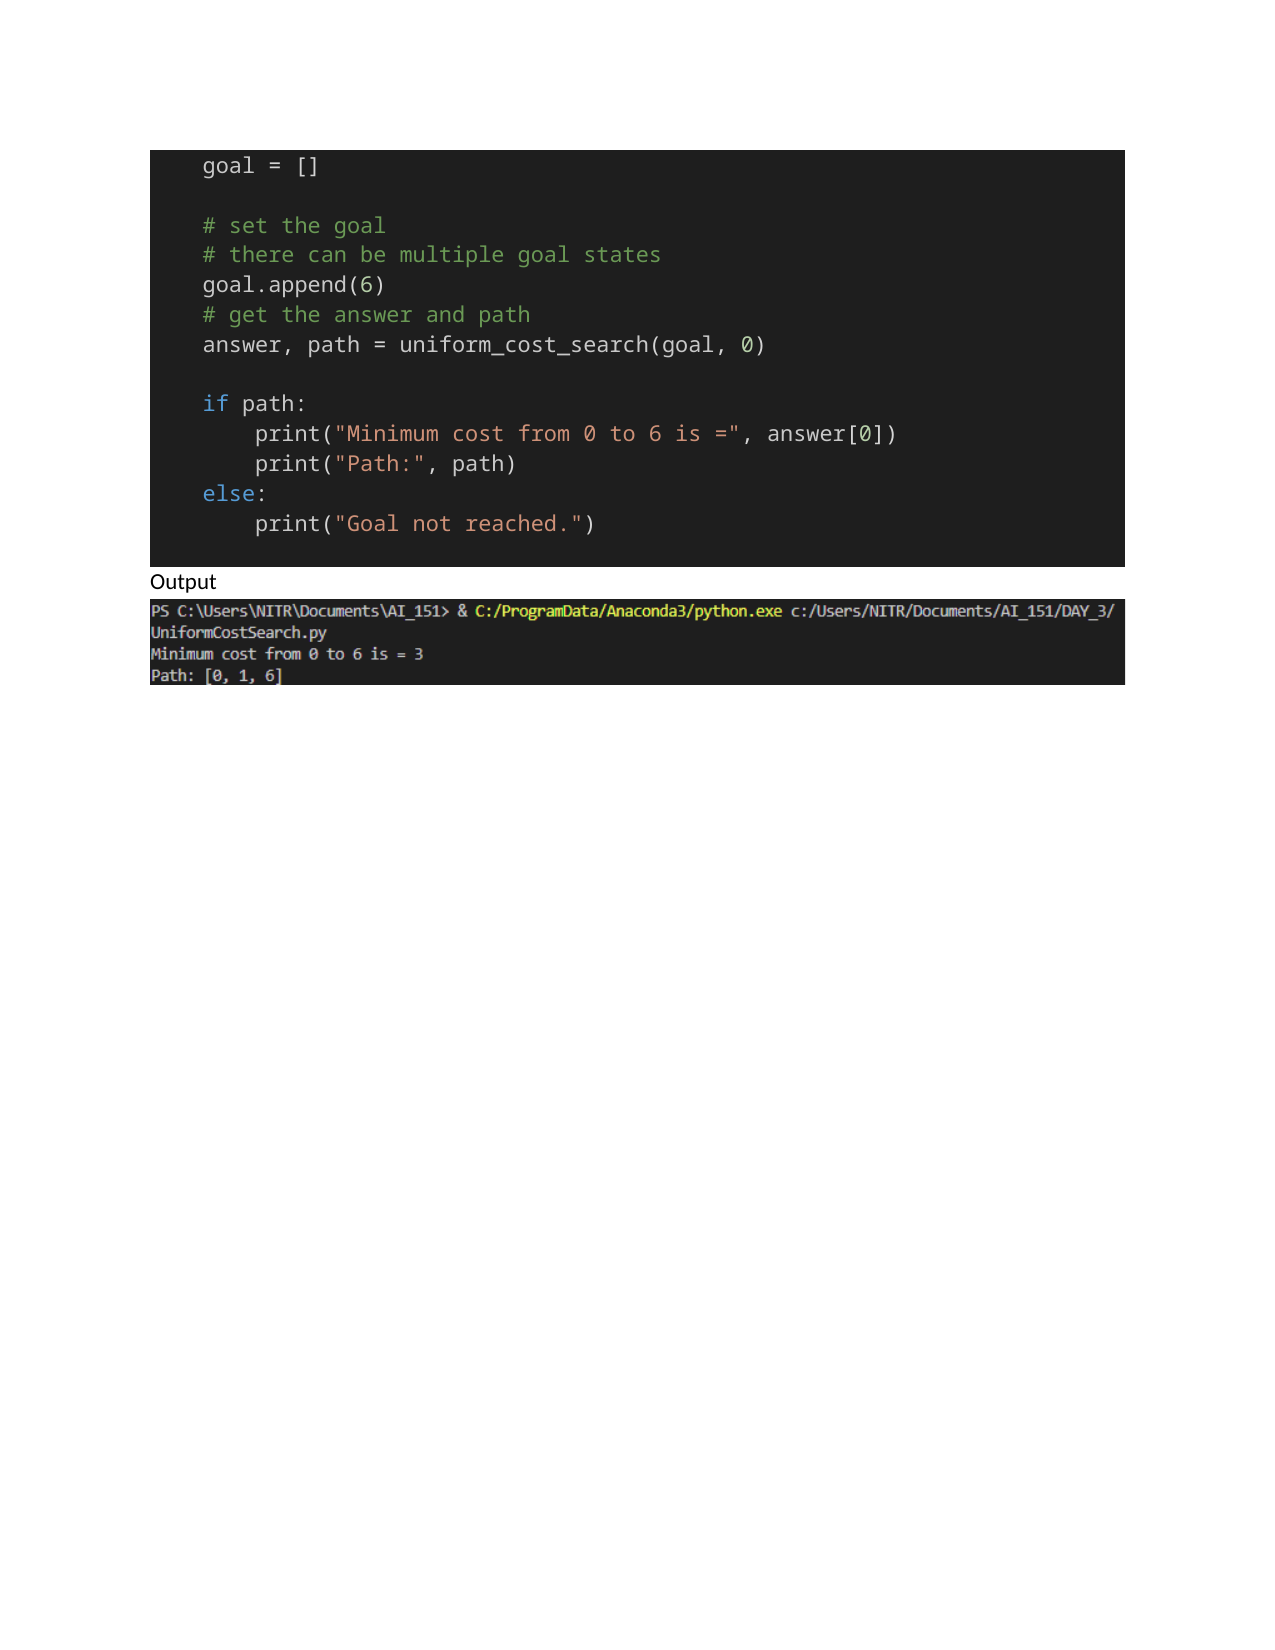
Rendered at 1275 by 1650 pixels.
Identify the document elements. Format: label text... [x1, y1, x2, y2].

text Output [150, 567, 1125, 599]
text goal = [] [150, 150, 1125, 180]
picture [150, 599, 1125, 685]
text else: [150, 478, 1125, 507]
text # set the goal [150, 209, 1125, 239]
text print("Goal not reached.") [150, 507, 1125, 537]
text # get the answer and path [150, 299, 1125, 329]
text # there can be multiple goal states [150, 239, 1125, 269]
text print("Path:", path) [150, 448, 1125, 478]
text print("Minimum cost from 0 to 6 is =", answer[0]) [150, 418, 1125, 448]
text goal.append(6) [150, 269, 1125, 299]
text answer, path = uniform_cost_search(goal, 0) [150, 329, 1125, 358]
text if path: [150, 388, 1125, 418]
